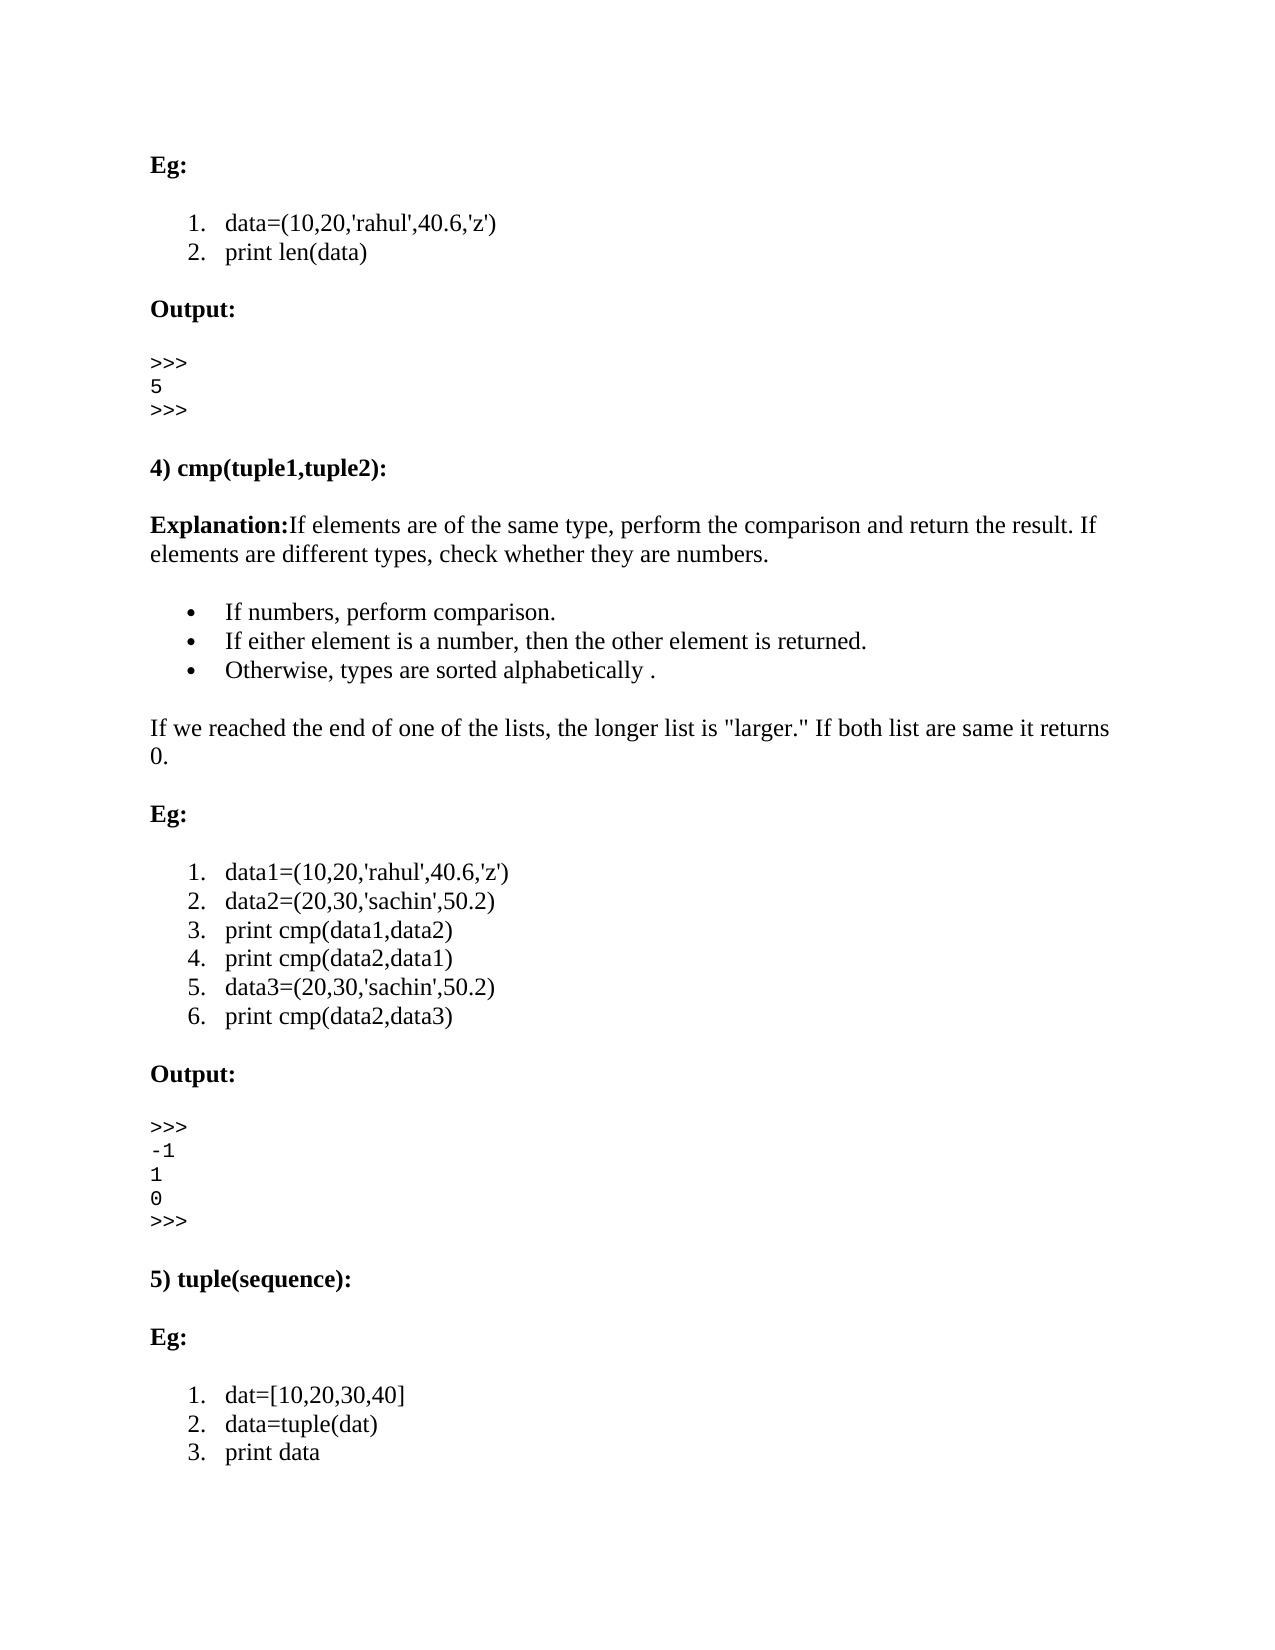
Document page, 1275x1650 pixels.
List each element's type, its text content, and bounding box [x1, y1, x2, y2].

text >>> [150, 1211, 1125, 1235]
list print cmp(data1,data2) [187, 915, 1125, 943]
list dat=[10,20,30,40] [187, 1380, 1125, 1409]
list print cmp(data2,data1) [187, 943, 1125, 972]
list print len(data) [187, 237, 1125, 265]
text Eg: [150, 1322, 1125, 1351]
text 0 [150, 1188, 1125, 1211]
list data3=(20,30,'sachin',50.2) [187, 972, 1125, 1001]
list Otherwise, types are sorted alphabetically . [187, 655, 1125, 683]
text 5 [150, 376, 1125, 400]
text If we reached the end of one of the lists, the longer list is "larger." If both list are same it returns 0. [150, 713, 1125, 770]
text >>> [150, 400, 1125, 423]
text 5) tuple(sequence): [150, 1264, 1125, 1293]
text Explanation:If elements are of the same type, perform the comparison and return the result. If elements are different types, check whether they are numbers. [150, 511, 1125, 568]
text Output: [150, 1059, 1125, 1088]
text >>> [150, 352, 1125, 376]
text >>> [150, 1117, 1125, 1140]
list If numbers, perform comparison. [187, 597, 1125, 626]
list data=(10,20,'rahul',40.6,'z') [187, 208, 1125, 237]
text Output: [150, 294, 1125, 323]
list data1=(10,20,'rahul',40.6,'z') [187, 857, 1125, 886]
list If either element is a number, then the other element is returned. [187, 626, 1125, 655]
text -1 [150, 1140, 1125, 1164]
text 1 [150, 1164, 1125, 1188]
text 4) cmp(tuple1,tuple2): [150, 453, 1125, 481]
list print cmp(data2,data3) [187, 1001, 1125, 1030]
list data2=(20,30,'sachin',50.2) [187, 886, 1125, 915]
text Eg: [150, 150, 1125, 179]
text Eg: [150, 799, 1125, 828]
list data=tuple(dat) [187, 1409, 1125, 1437]
list print data [187, 1437, 1125, 1466]
